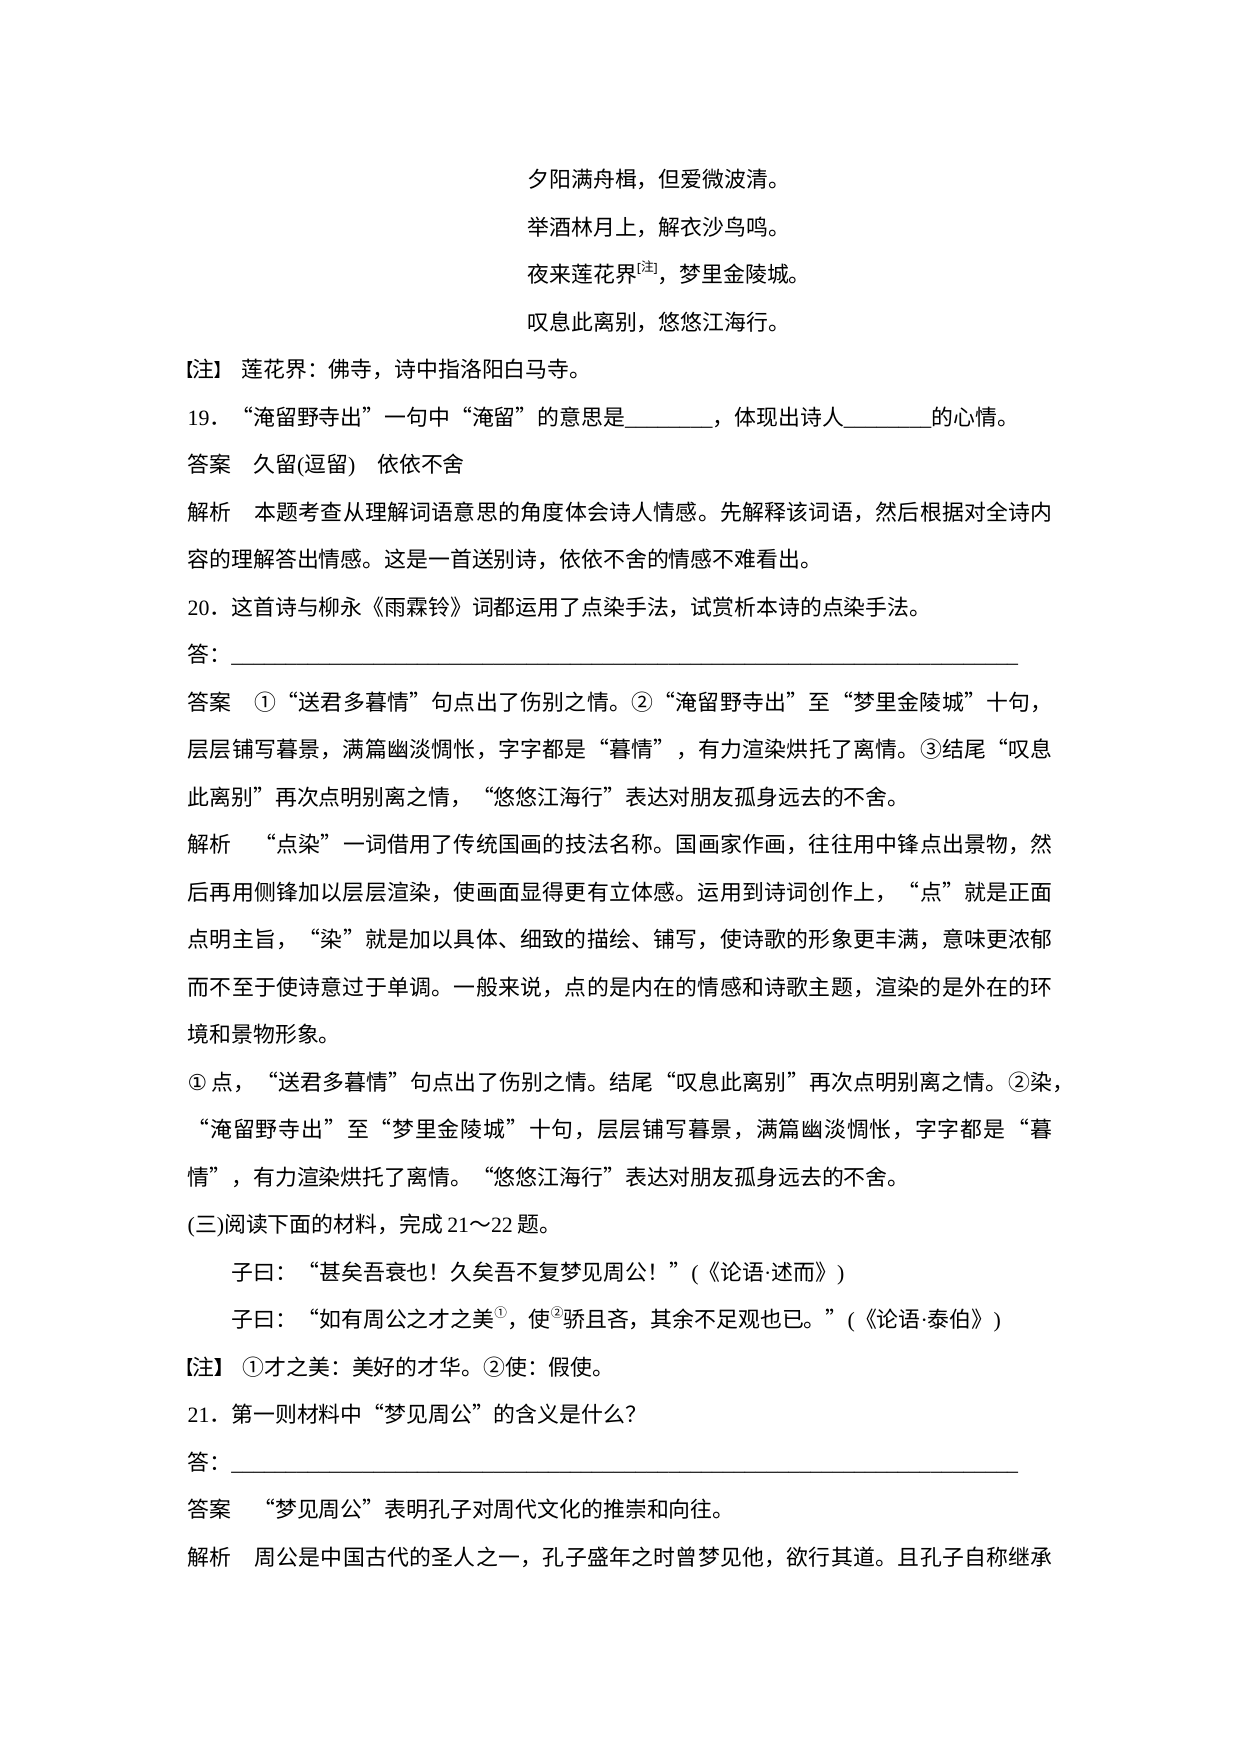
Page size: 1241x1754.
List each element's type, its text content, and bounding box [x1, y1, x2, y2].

text 答：________________________________________________________________________ [187, 1445, 1053, 1476]
text 夜来莲花界[注]，梦里金陵城。 [187, 257, 1053, 289]
text 答案 久留(逗留) 依依不舍 [187, 447, 1053, 479]
picture [214, 361, 220, 378]
text 答：________________________________________________________________________ [187, 637, 1053, 669]
text 答案 “梦见周公”表明孔子对周代文化的推崇和向往。 [187, 1492, 1053, 1524]
text 举酒林月上，解衣沙鸟鸣。 [187, 209, 1053, 241]
text 注 ①才之美：美好的才华。②使：假使。 [187, 1350, 1053, 1381]
text 19．“淹留野寺出”一句中“淹留”的意思是________，体现出诗人________的心情。 [187, 399, 1053, 431]
text 20．这首诗与柳永《雨霖铃》词都运用了点染手法，试赏析本诗的点染手法。 [187, 589, 1053, 621]
text 子曰：“如有周公之才之美①，使②骄且吝，其余不足观也已。”(《论语·泰伯》) [187, 1302, 1053, 1334]
picture [187, 361, 193, 378]
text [187, 1540, 1053, 1571]
text 叹息此离别，悠悠江海行。 [187, 304, 1053, 336]
text ①点，“送君多暮情”句点出了伤别之情。结尾“叹息此离别”再次点明别离之情。②染，“淹留野寺出”至“梦里金陵城”十句，层层铺写暮景，满篇幽淡惆怅，字字都是“暮情”，有力渲染烘托了离情。“悠悠江海行”表达对朋友孤身远去的不舍。 [187, 1064, 1053, 1191]
text 解析 本题考查从理解词语意思的角度体会诗人情感。先解释该词语，然后根据对全诗内容的理解答出情感。这是一首送别诗，依依不舍的情感不难看出。 [187, 494, 1053, 574]
picture [187, 1358, 193, 1376]
text 答案 ①“送君多暮情”句点出了伤别之情。②“淹留野寺出”至“梦里金陵城”十句，层层铺写暮景，满篇幽淡惆怅，字字都是“暮情”，有力渲染烘托了离情。③结尾“叹息此离别”再次点明别离之情，“悠悠江海行”表达对朋友孤身远去的不舍。 [187, 684, 1053, 811]
text 21．第一则材料中“梦见周公”的含义是什么？ [187, 1397, 1053, 1429]
text 解析 “点染”一词借用了传统国画的技法名称。国画家作画，往往用中锋点出景物，然后再用侧锋加以层层渲染，使画面显得更有立体感。运用到诗词创作上，“点”就是正面点明主旨，“染”就是加以具体、细致的描绘、铺写，使诗歌的形象更丰满，意味更浓郁，而不至于使诗意过于单调。一般来说，点的是内在的情感和诗歌主题，渲染的是外在的环境和景物形象。 [187, 827, 1053, 1049]
text 子曰：“甚矣吾衰也！久矣吾不复梦见周公！”(《论语·述而》) [187, 1255, 1053, 1286]
text 夕阳满舟楫，但爱微波清。 [187, 162, 1053, 194]
text (三)阅读下面的材料，完成21～22题。 [187, 1207, 1053, 1239]
text 注 莲花界：佛寺，诗中指洛阳白马寺。 [187, 352, 1053, 384]
picture [214, 1358, 221, 1376]
